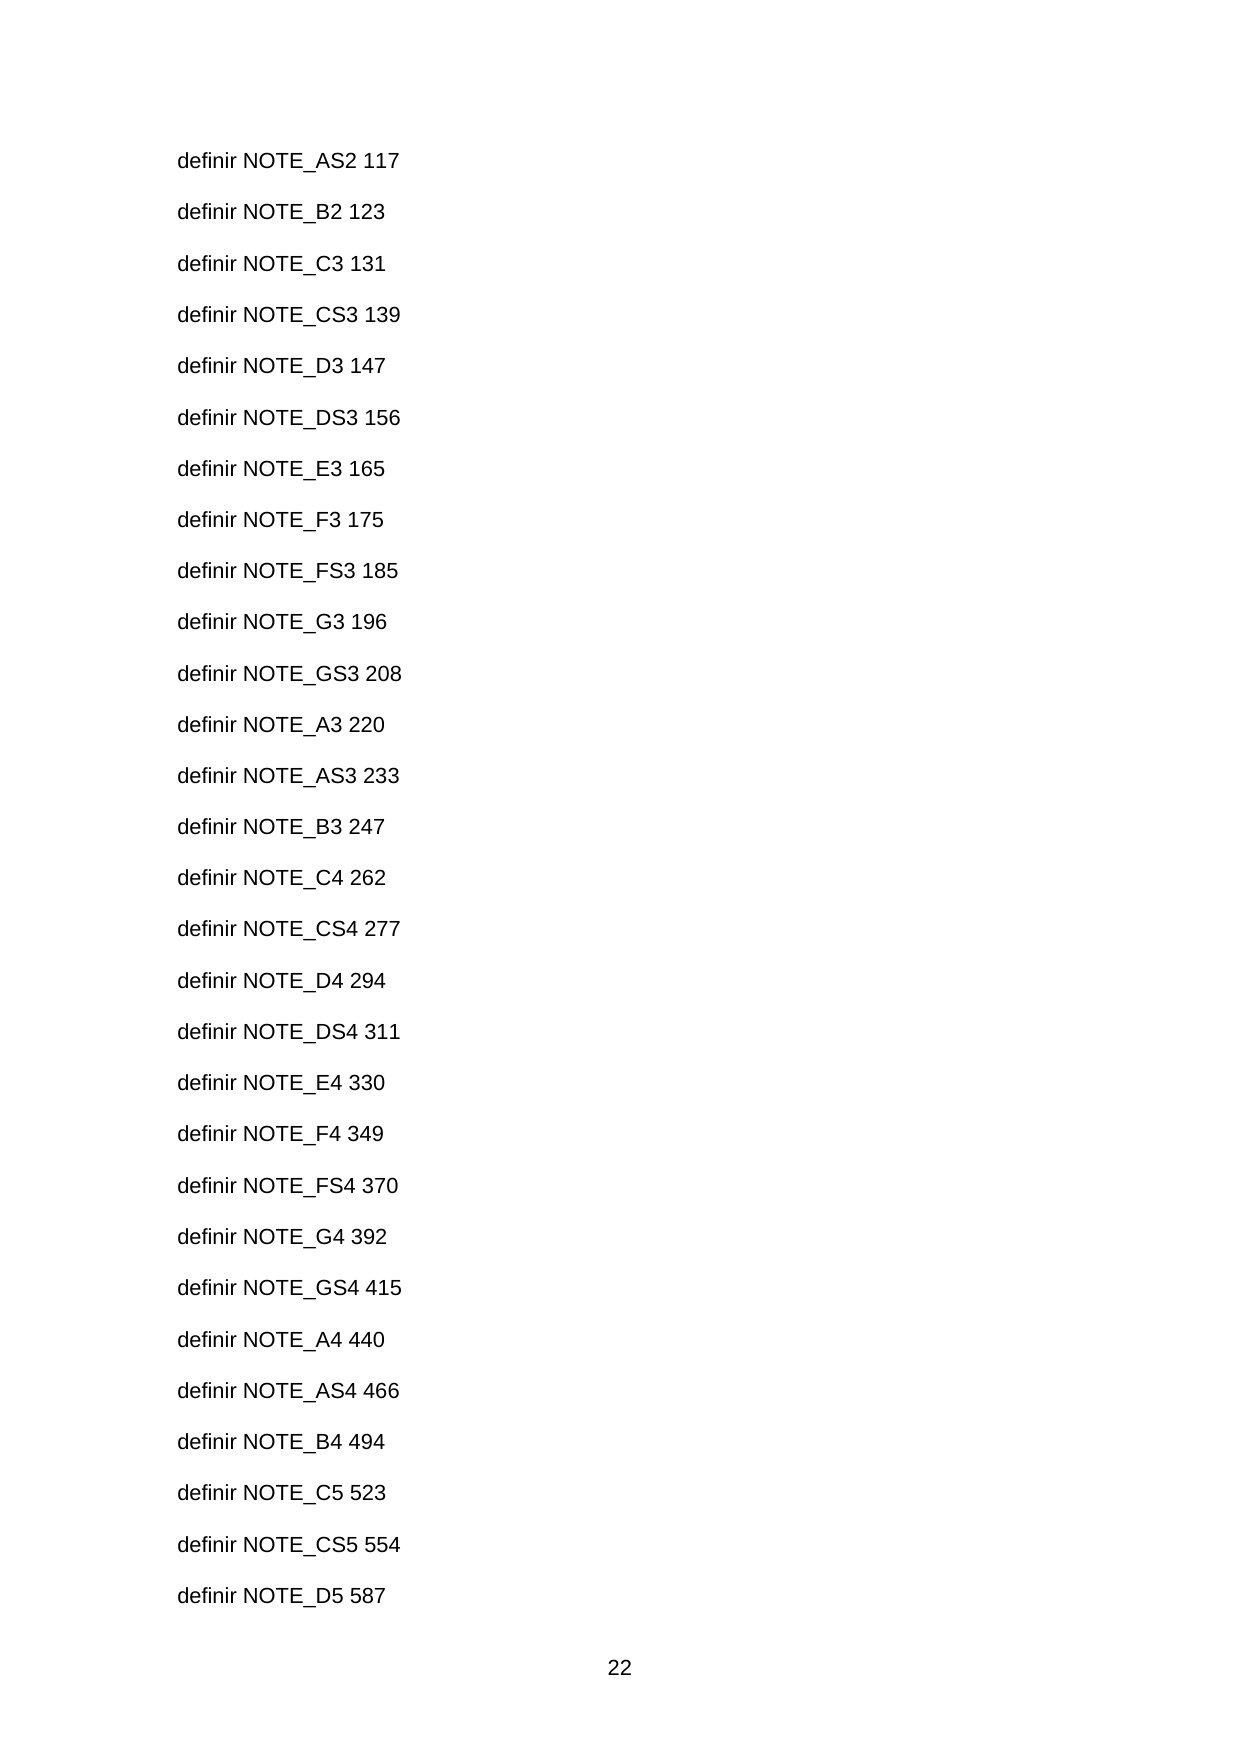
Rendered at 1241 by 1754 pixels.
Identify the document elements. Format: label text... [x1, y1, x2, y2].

text definir NOTE_D5 587 [177, 1583, 1207, 1608]
text definir NOTE_F4 349 [177, 1121, 1207, 1146]
text definir NOTE_E3 165 [177, 456, 1207, 481]
text definir NOTE_AS2 117 [177, 148, 1207, 173]
text definir NOTE_C5 523 [177, 1480, 1207, 1505]
text definir NOTE_C3 131 [177, 251, 1207, 276]
text definir NOTE_D3 147 [177, 353, 1207, 378]
text definir NOTE_D4 294 [177, 968, 1207, 993]
text definir NOTE_E4 330 [177, 1070, 1207, 1095]
text definir NOTE_G4 392 [177, 1224, 1207, 1249]
text definir NOTE_GS3 208 [177, 660, 1207, 686]
text definir NOTE_AS4 466 [177, 1378, 1207, 1403]
text definir NOTE_CS3 139 [177, 302, 1207, 327]
text definir NOTE_F3 175 [177, 507, 1207, 532]
text definir NOTE_C4 262 [177, 865, 1207, 891]
text definir NOTE_FS3 185 [177, 558, 1207, 583]
text definir NOTE_B4 494 [177, 1429, 1207, 1454]
text definir NOTE_CS5 554 [177, 1531, 1207, 1557]
text definir NOTE_B3 247 [177, 814, 1207, 839]
text definir NOTE_FS4 370 [177, 1173, 1207, 1198]
text definir NOTE_G3 196 [177, 609, 1207, 634]
text definir NOTE_DS4 311 [177, 1019, 1207, 1044]
text definir NOTE_A4 440 [177, 1327, 1207, 1352]
text definir NOTE_B2 123 [177, 199, 1207, 224]
text definir NOTE_A3 220 [177, 711, 1207, 737]
text definir NOTE_AS3 233 [177, 763, 1207, 788]
text definir NOTE_GS4 415 [177, 1275, 1207, 1300]
text definir NOTE_DS3 156 [177, 404, 1207, 429]
text definir NOTE_CS4 277 [177, 916, 1207, 942]
